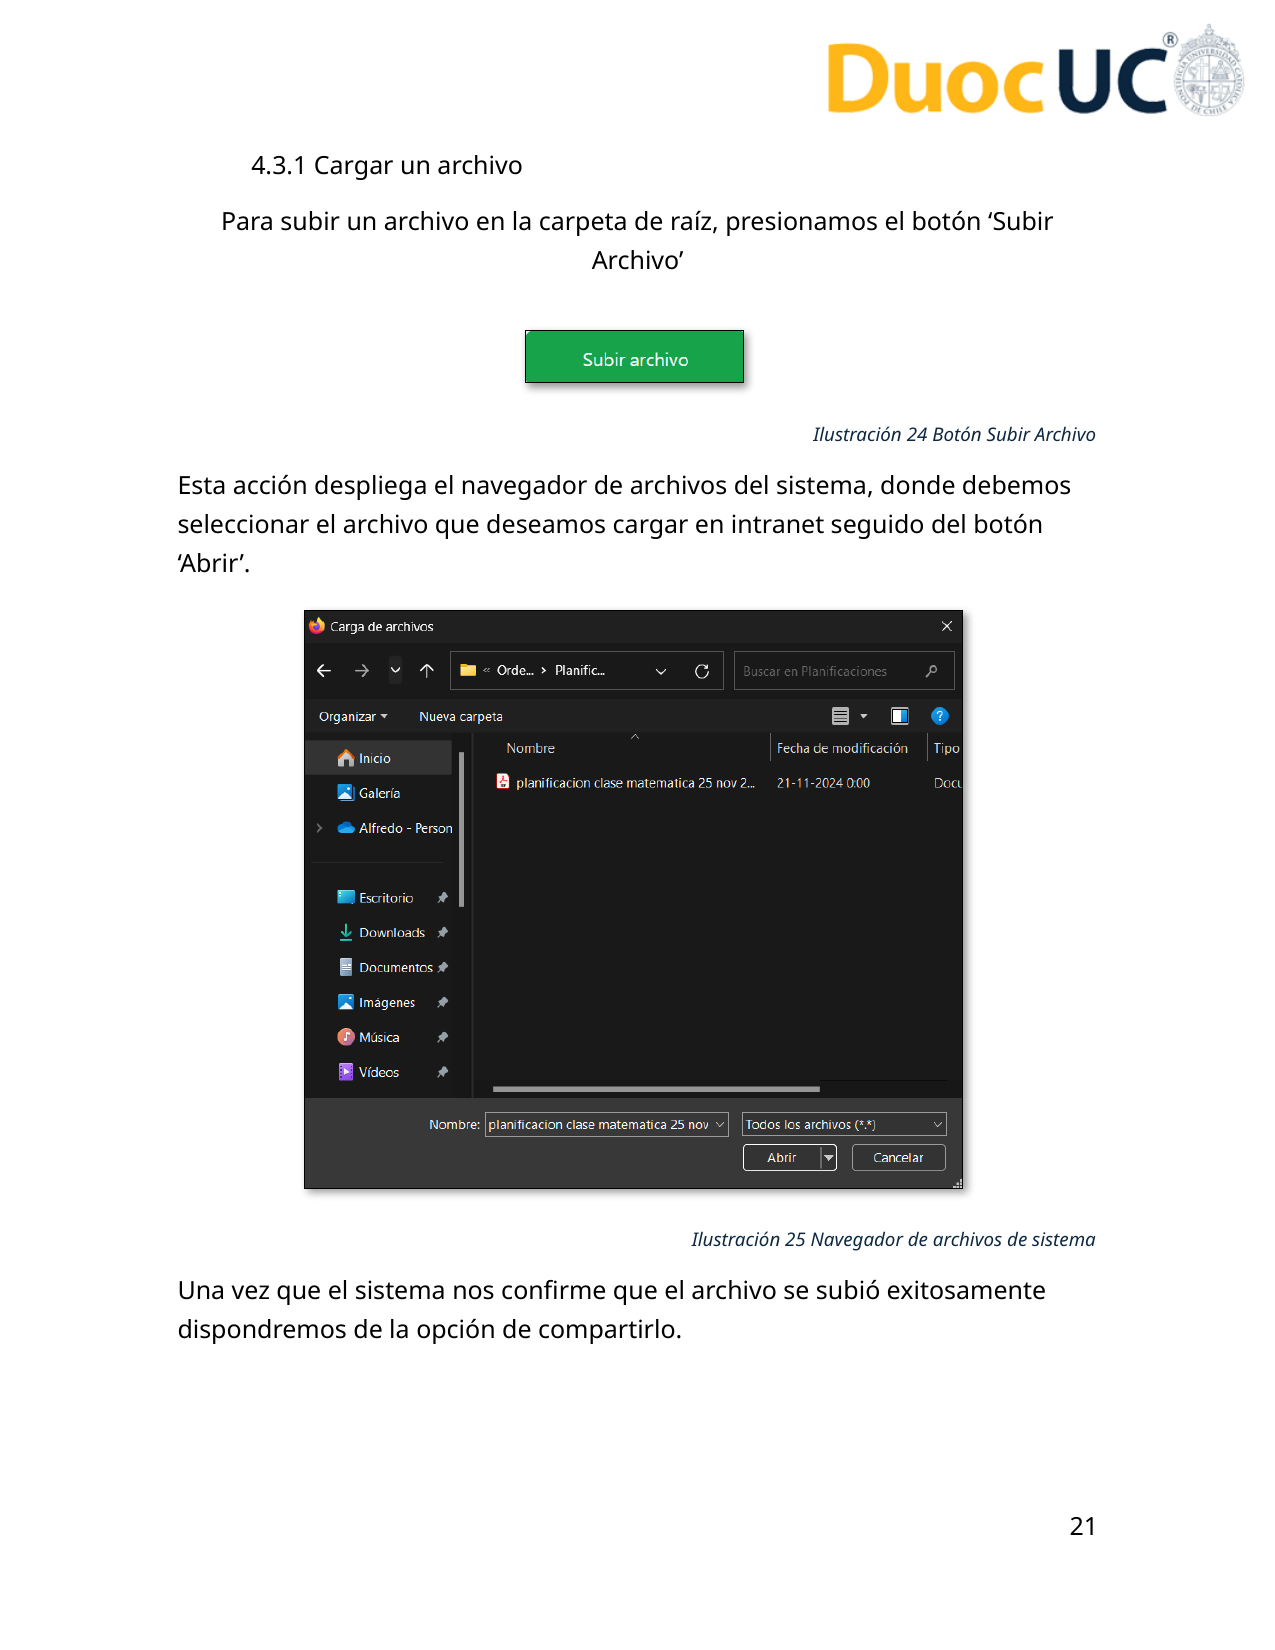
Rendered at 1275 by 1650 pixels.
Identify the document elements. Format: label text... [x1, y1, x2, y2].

picture [305, 611, 962, 1188]
text Ilustración 24 Botón Subir Archivo [177, 421, 1098, 446]
text Para subir un archivo en la carpeta de raíz, presionamos el botón ‘Subir Archivo’ [177, 203, 1098, 399]
picture [526, 331, 743, 382]
text Ilustración 25 Navegador de archivos de sistema [177, 1227, 1098, 1252]
picture [797, 0, 1275, 166]
text Una vez que el sistema nos confirme que el archivo se subió exitosamente dispondremos de la opción de compartirlo. [177, 1273, 1098, 1346]
text 4.3.1 Cargar un archivo [177, 148, 1098, 182]
text Esta acción despliega el navegador de archivos del sistema, donde debemos seleccionar el archivo que deseamos cargar en intranet seguido del botón ‘Abrir’. [177, 467, 1098, 580]
